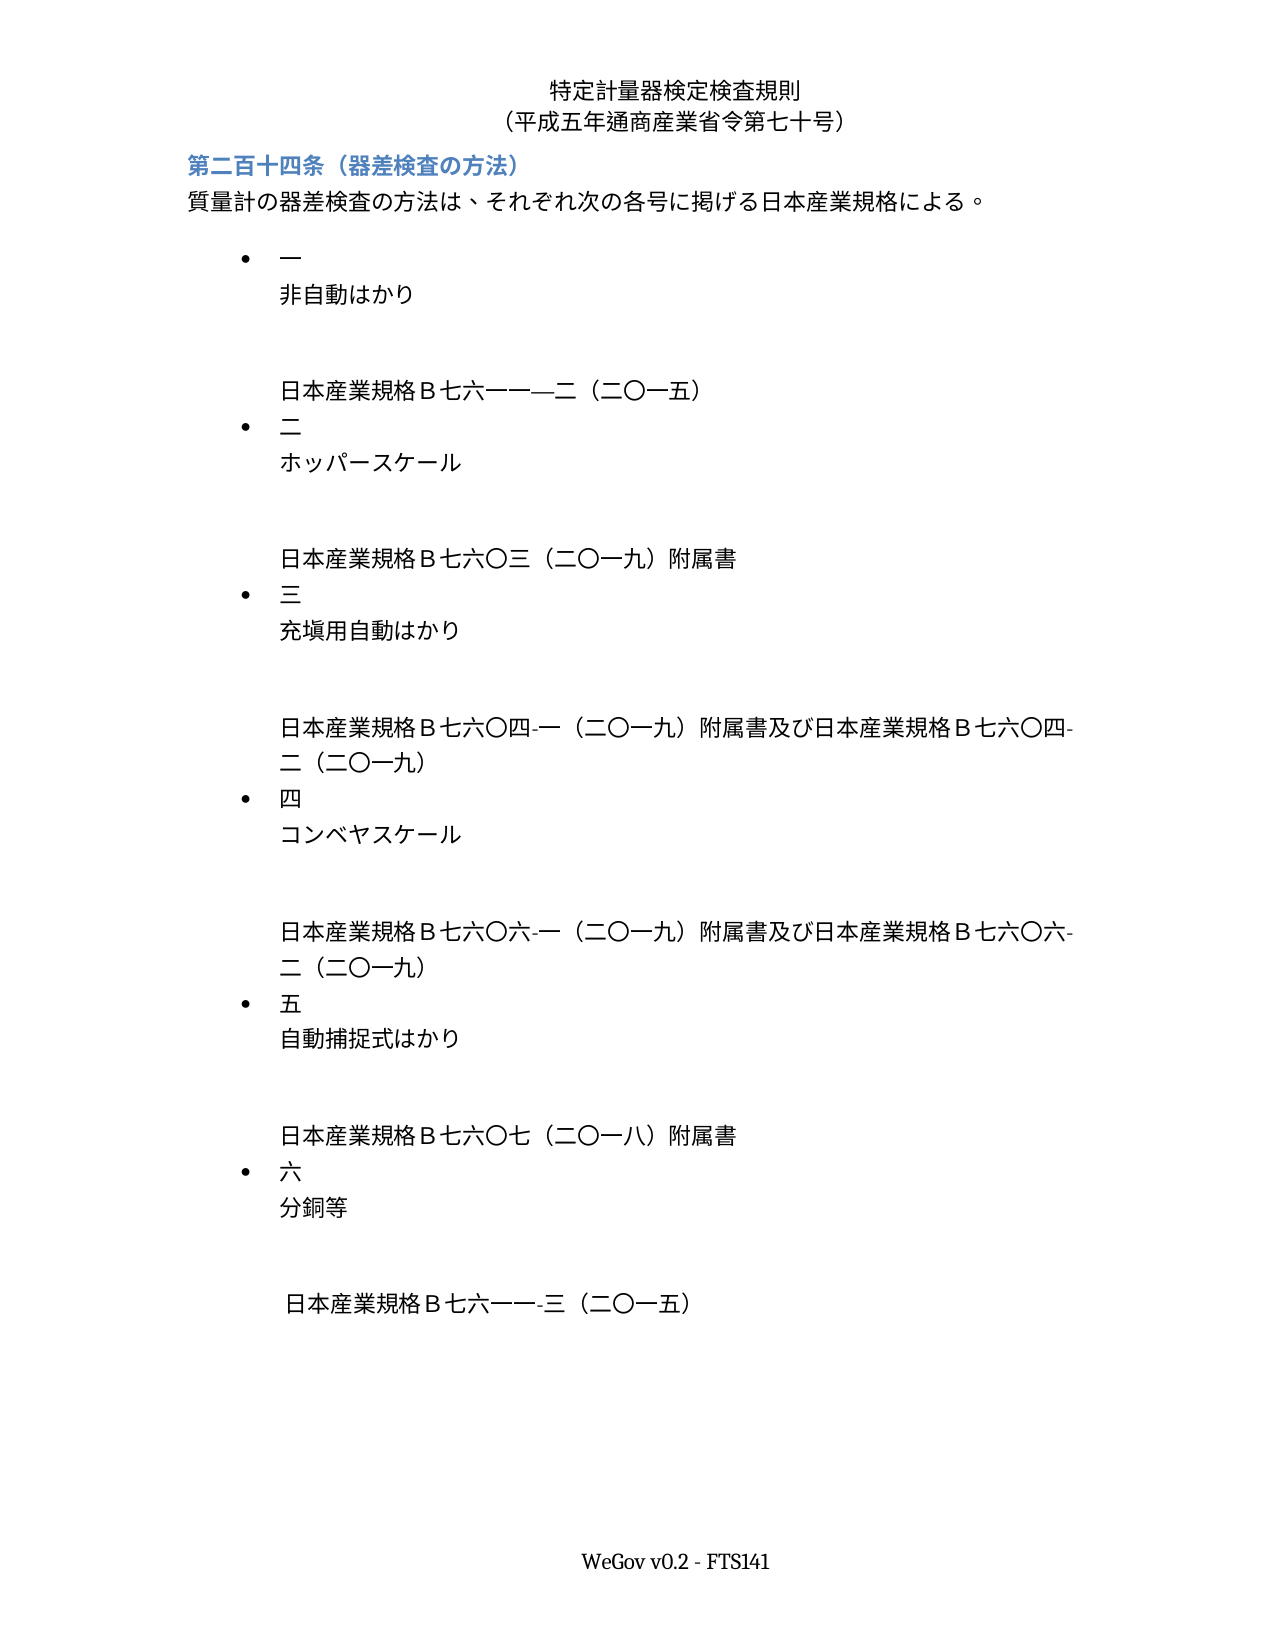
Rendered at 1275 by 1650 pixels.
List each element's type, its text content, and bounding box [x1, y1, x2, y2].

list 四 コンベヤスケール 日本産業規格Ｂ七六〇六-一（二〇一九）附属書及び日本産業規格Ｂ七六〇六-二（二〇一九） [242, 783, 1087, 983]
list 六 分銅等 日本産業規格Ｂ七六一一-三（二〇一五） [242, 1156, 1087, 1319]
list 三 充塡用自動はかり 日本産業規格Ｂ七六〇四-一（二〇一九）附属書及び日本産業規格Ｂ七六〇四-二（二〇一九） [242, 579, 1087, 779]
text 質量計の器差検査の方法は、それぞれ次の各号に掲げる日本産業規格による。 [187, 186, 1087, 217]
list 二 ホッパースケール 日本産業規格Ｂ七六〇三（二〇一九）附属書 [242, 411, 1087, 574]
subtitle 第二百十四条（器差検査の方法） [187, 150, 1087, 181]
list 五 自動捕捉式はかり 日本産業規格Ｂ七六〇七（二〇一八）附属書 [242, 987, 1087, 1151]
list 一 非自動はかり 日本産業規格Ｂ七六一一―二（二〇一五） [242, 243, 1087, 406]
